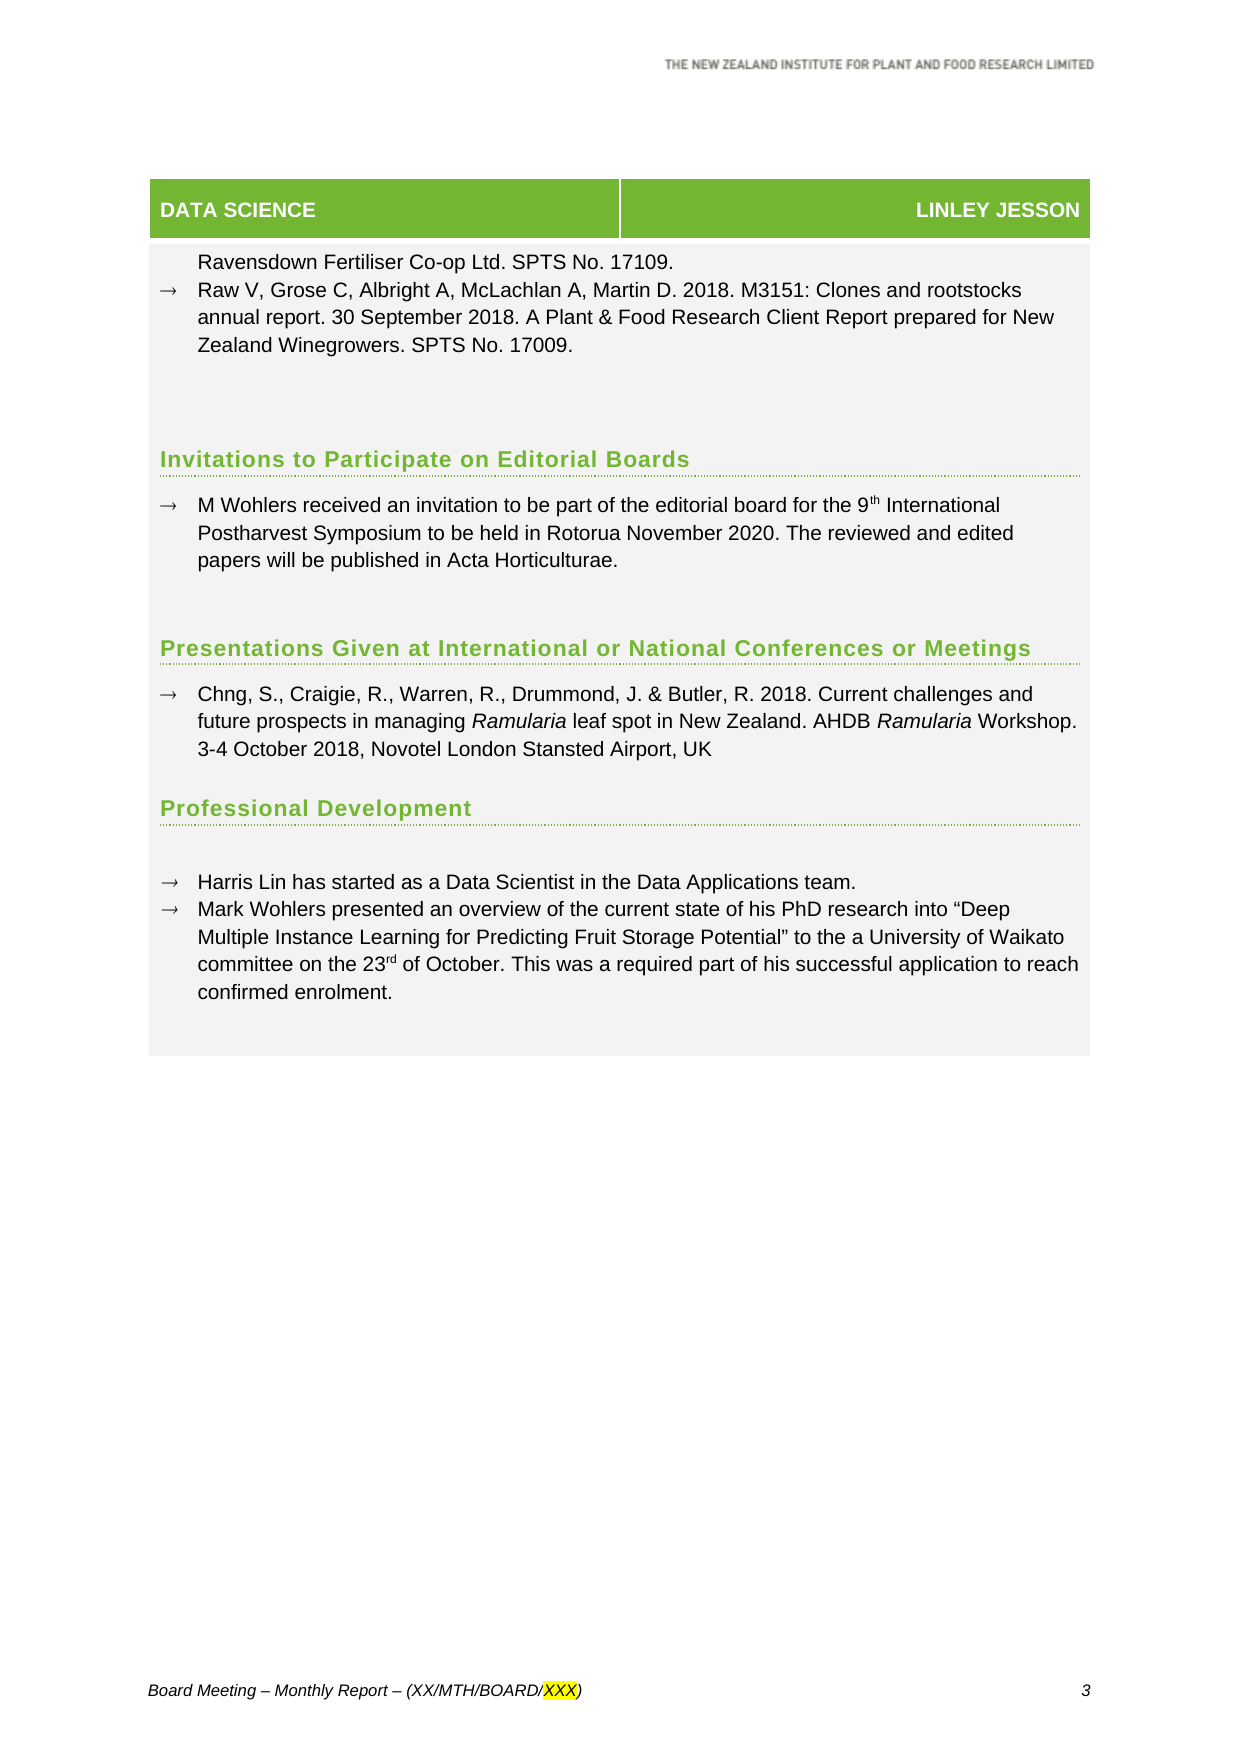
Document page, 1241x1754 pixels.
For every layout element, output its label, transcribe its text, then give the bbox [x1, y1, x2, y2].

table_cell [149, 244, 1090, 1056]
table_header DATA SCIENCE [150, 179, 619, 238]
table_header LINLEY JESSON [621, 179, 1090, 238]
